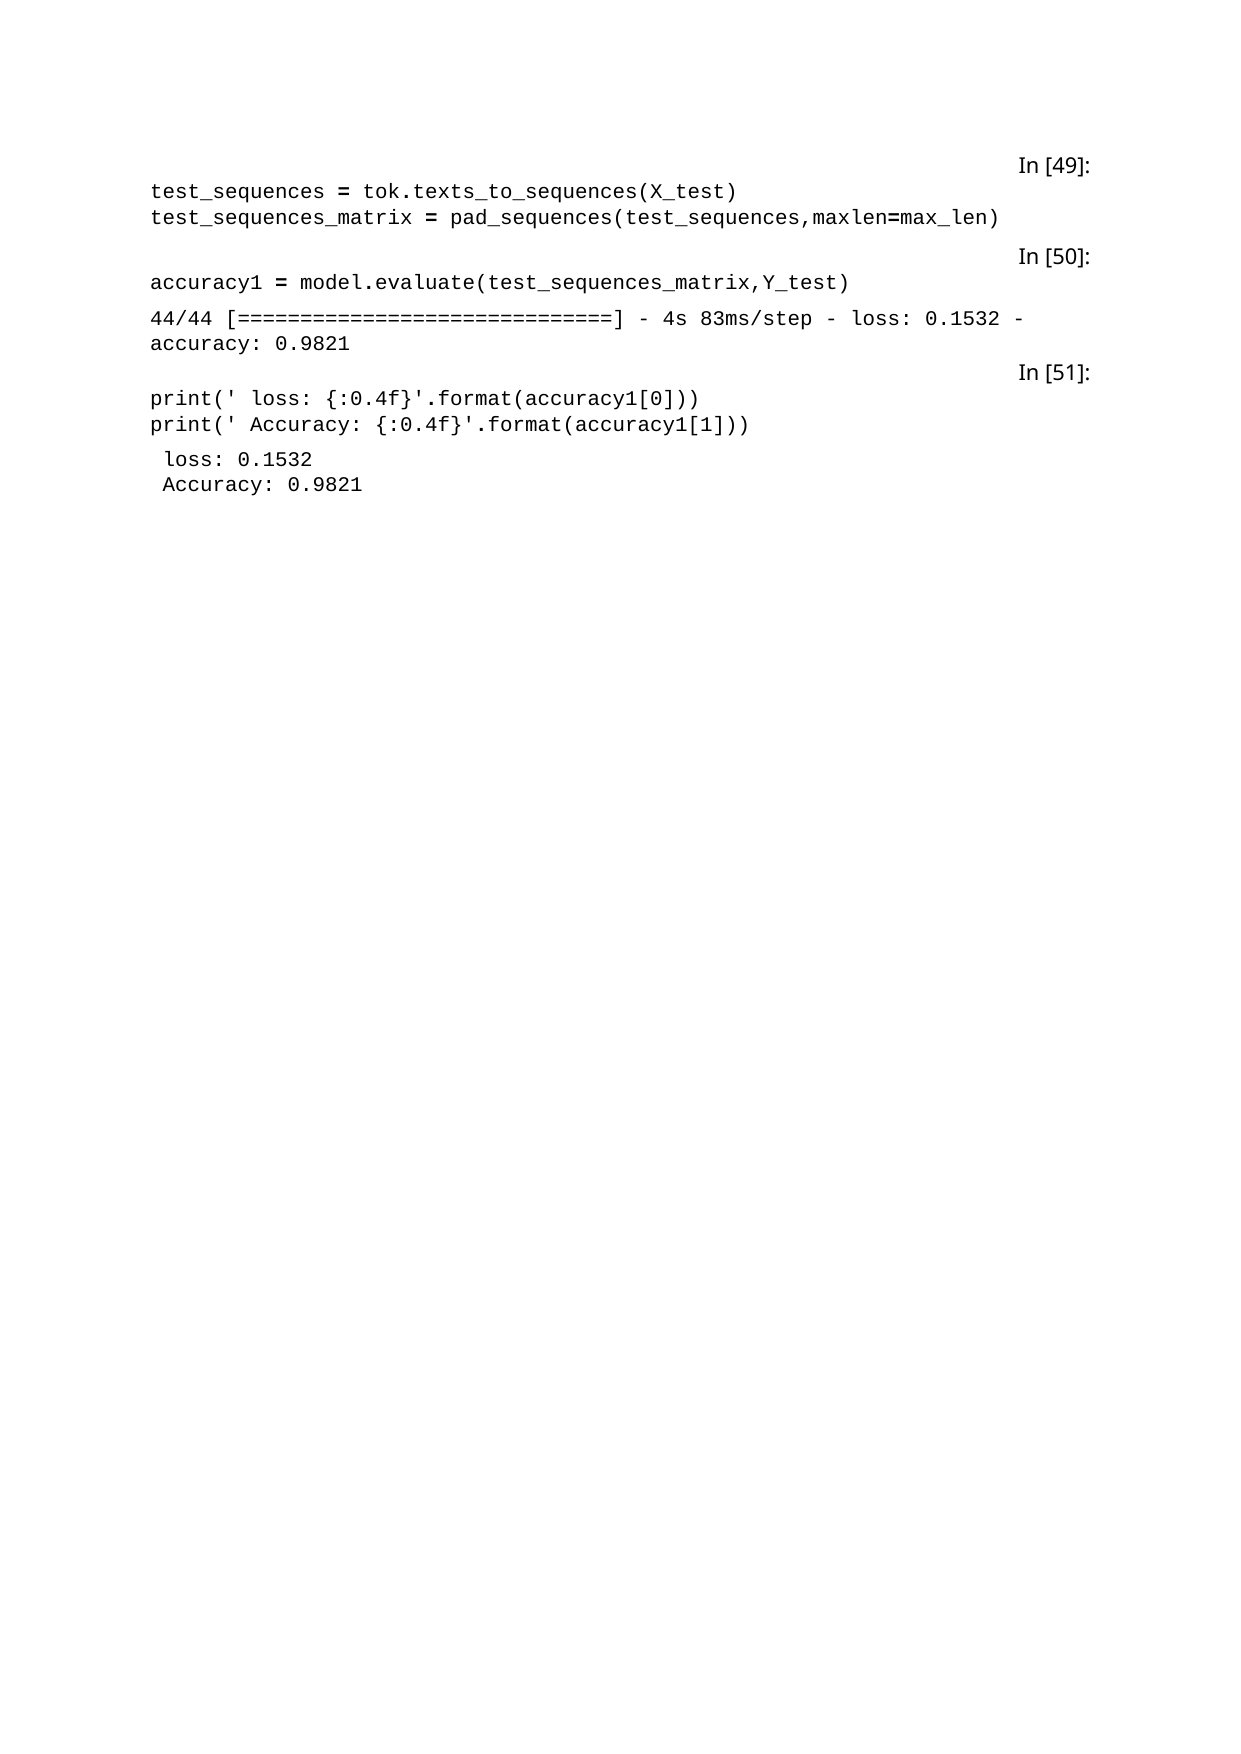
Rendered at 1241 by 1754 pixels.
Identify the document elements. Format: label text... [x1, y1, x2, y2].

text Accuracy: 0.9821 [150, 473, 1090, 498]
text test_sequences_matrix = pad_sequences(test_sequences,maxlen=max_len) [150, 205, 1090, 231]
text 44/44 [==============================] - 4s 83ms/step - loss: 0.1532 - accuracy: 0.9821 [150, 306, 1090, 357]
text accuracy1 = model.evaluate(test_sequences_matrix,Y_test) [150, 270, 1090, 296]
text print(' loss: {:0.4f}'.format(accuracy1[0])) [150, 386, 1090, 412]
text print(' Accuracy: {:0.4f}'.format(accuracy1[1])) [150, 412, 1090, 437]
text In [49]: [150, 150, 1090, 180]
text In [51]: [150, 357, 1090, 386]
text loss: 0.1532 [150, 447, 1090, 473]
text test_sequences = tok.texts_to_sequences(X_test) [150, 180, 1090, 205]
text In [50]: [150, 241, 1090, 270]
